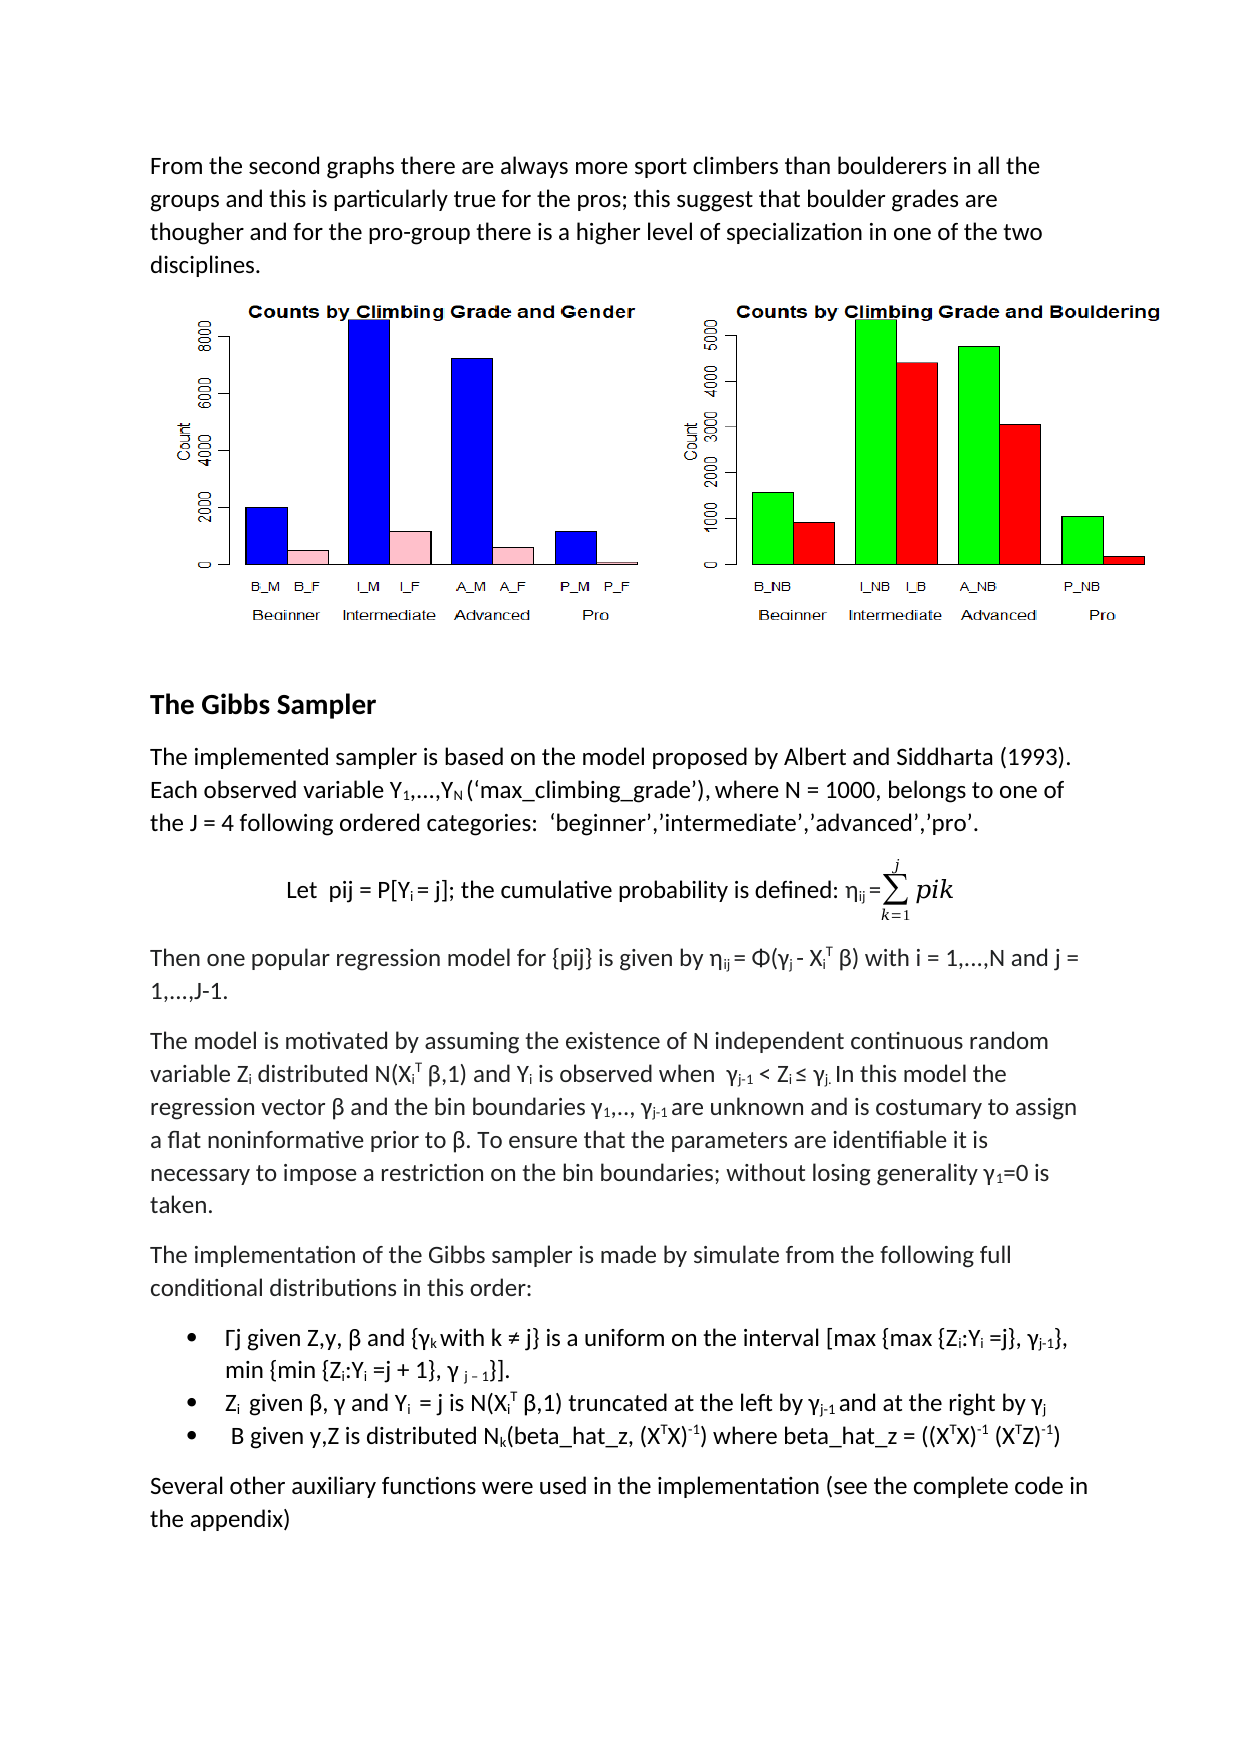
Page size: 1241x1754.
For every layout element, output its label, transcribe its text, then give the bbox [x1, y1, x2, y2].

list Zi given β, γ and Yi = j is N(XiT β,1) truncated at the left by γj-1 and at the right by γj [187, 1388, 1090, 1418]
text The implementation of the Gibbs sampler is made by simulate from the following full conditional distributions in this order: [150, 1239, 1090, 1303]
text Let pij = P[Yi = j]; the cumulative probability is defined: ηij = [150, 856, 1090, 923]
text The implemented sampler is based on the model proposed by Albert and Siddharta (1993). Each observed variable Y1,...,YN (‘max_climbing_grade’), where N = 1000, belongs to one of the J = 4 following ordered categories: ‘beginner’,’intermediate’,’advanced’,’pro’. [150, 741, 1090, 837]
list Β given y,Z is distributed Nk(beta_hat_z, (XTX)-1) where beta_hat_z = ((XTX)-1 (XTZ)-1) [187, 1421, 1090, 1451]
text The model is motivated by assuming the existence of N independent continuous random variable Zi distributed N(XiT β,1) and Yi is observed when γj-1 < Zi ≤ γj. In this model the regression vector β and the bin boundaries γ1,.., γj-1 are unknown and is costumary to assign a flat noninformative prior to β. To ensure that the parameters are identifiable it is necessary to impose a restriction on the bin boundaries; without losing generality γ1=0 is taken. [150, 1025, 1090, 1220]
text Then one popular regression model for {pij} is given by ηij = Φ(γj - XiT β) with i = 1,...,N and j = 1,...,J-1. [150, 943, 1090, 1006]
text Several other auxiliary functions were used in the implementation (see the complete code in the appendix) [150, 1470, 1090, 1533]
list Γj given Z,y, β and {γk with k ≠ j} is a uniform on the interval [max {max {Zi:Yi =j}, γj-1}, min {min {Zi:Yi =j + 1}, γ j – 1}]. [187, 1322, 1090, 1385]
text From the second graphs there are always more sport climbers than boulderers in all the groups and this is particularly true for the pros; this suggest that boulder grades are thougher and for the pro-group there is a higher level of specialization in one of the two disciplines. [150, 150, 1090, 279]
text The Gibbs Sampler [150, 686, 1090, 721]
